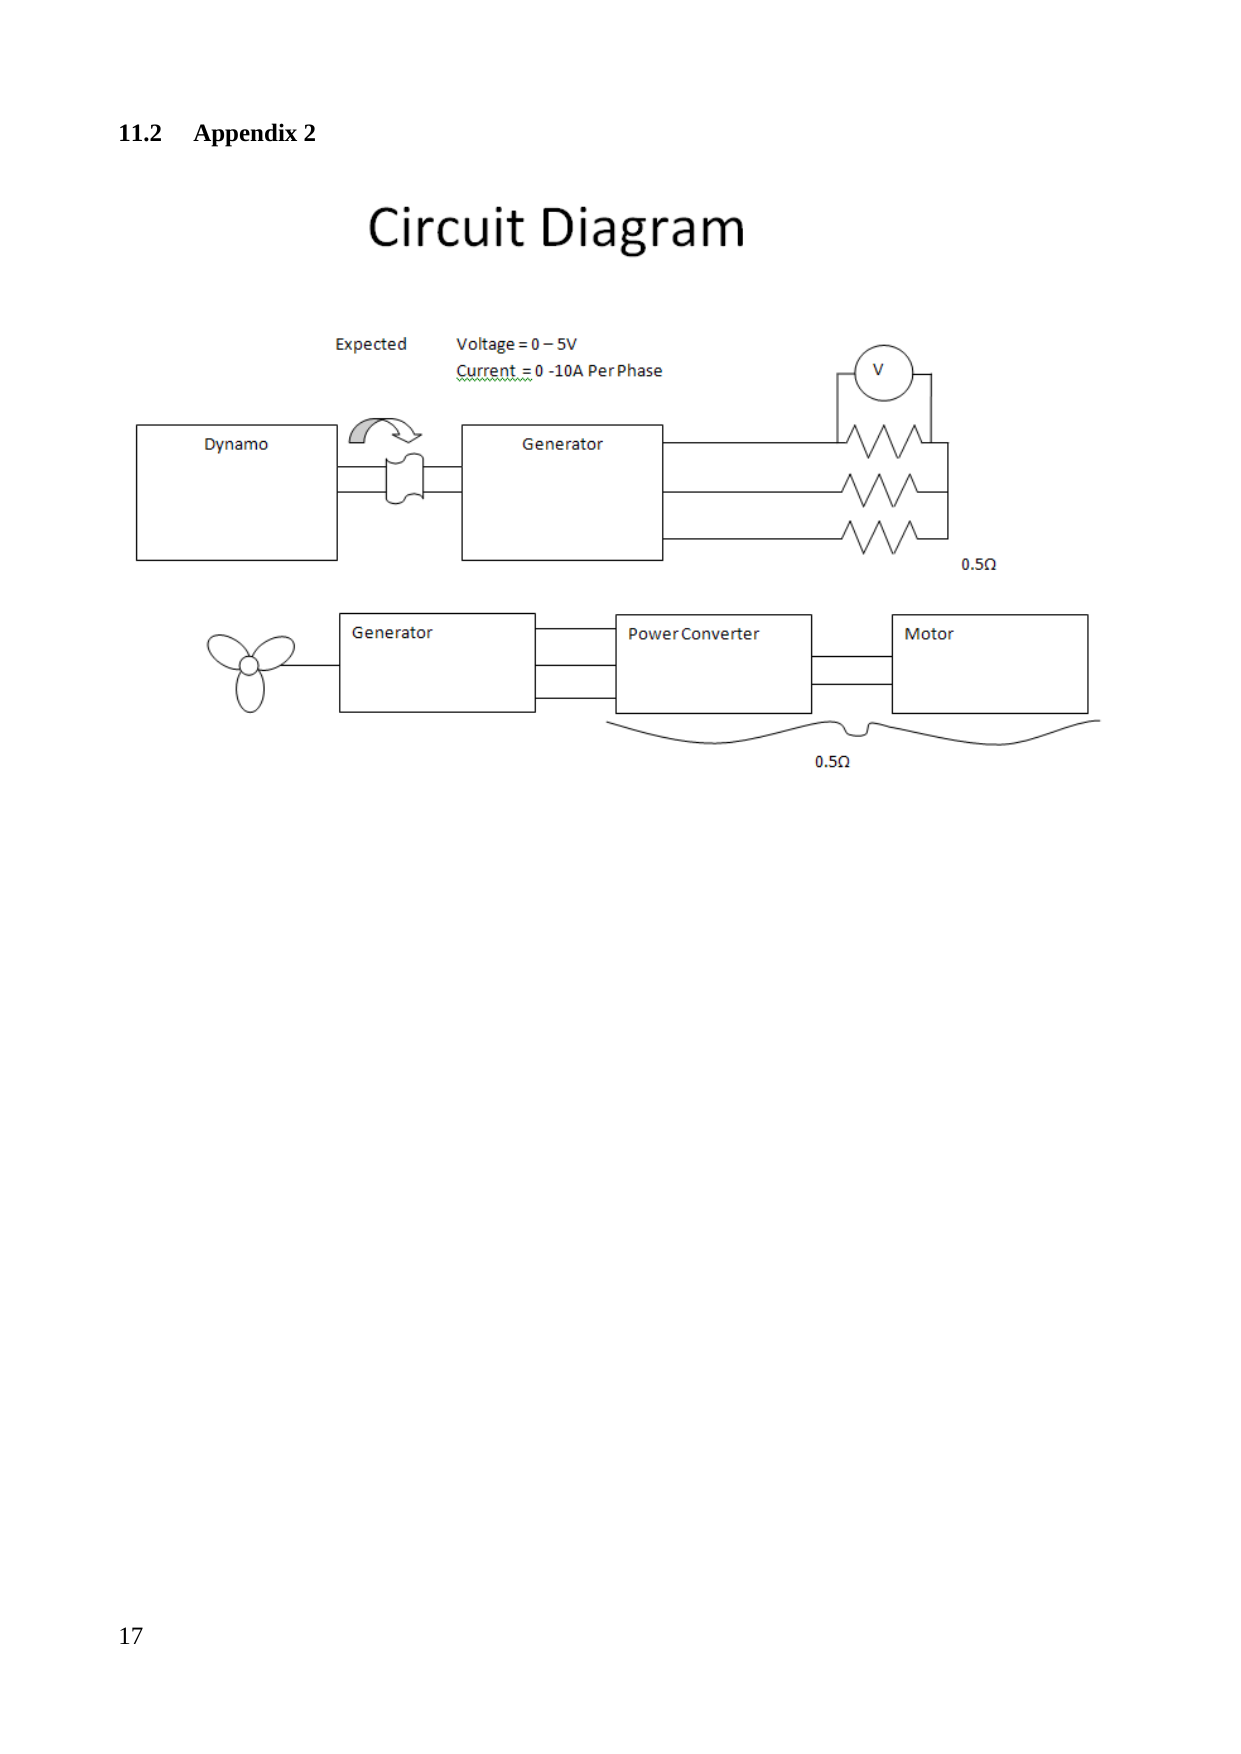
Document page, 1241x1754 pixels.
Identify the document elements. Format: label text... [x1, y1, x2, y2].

picture [118, 175, 1122, 782]
subtitle Appendix 2 [118, 118, 1122, 147]
